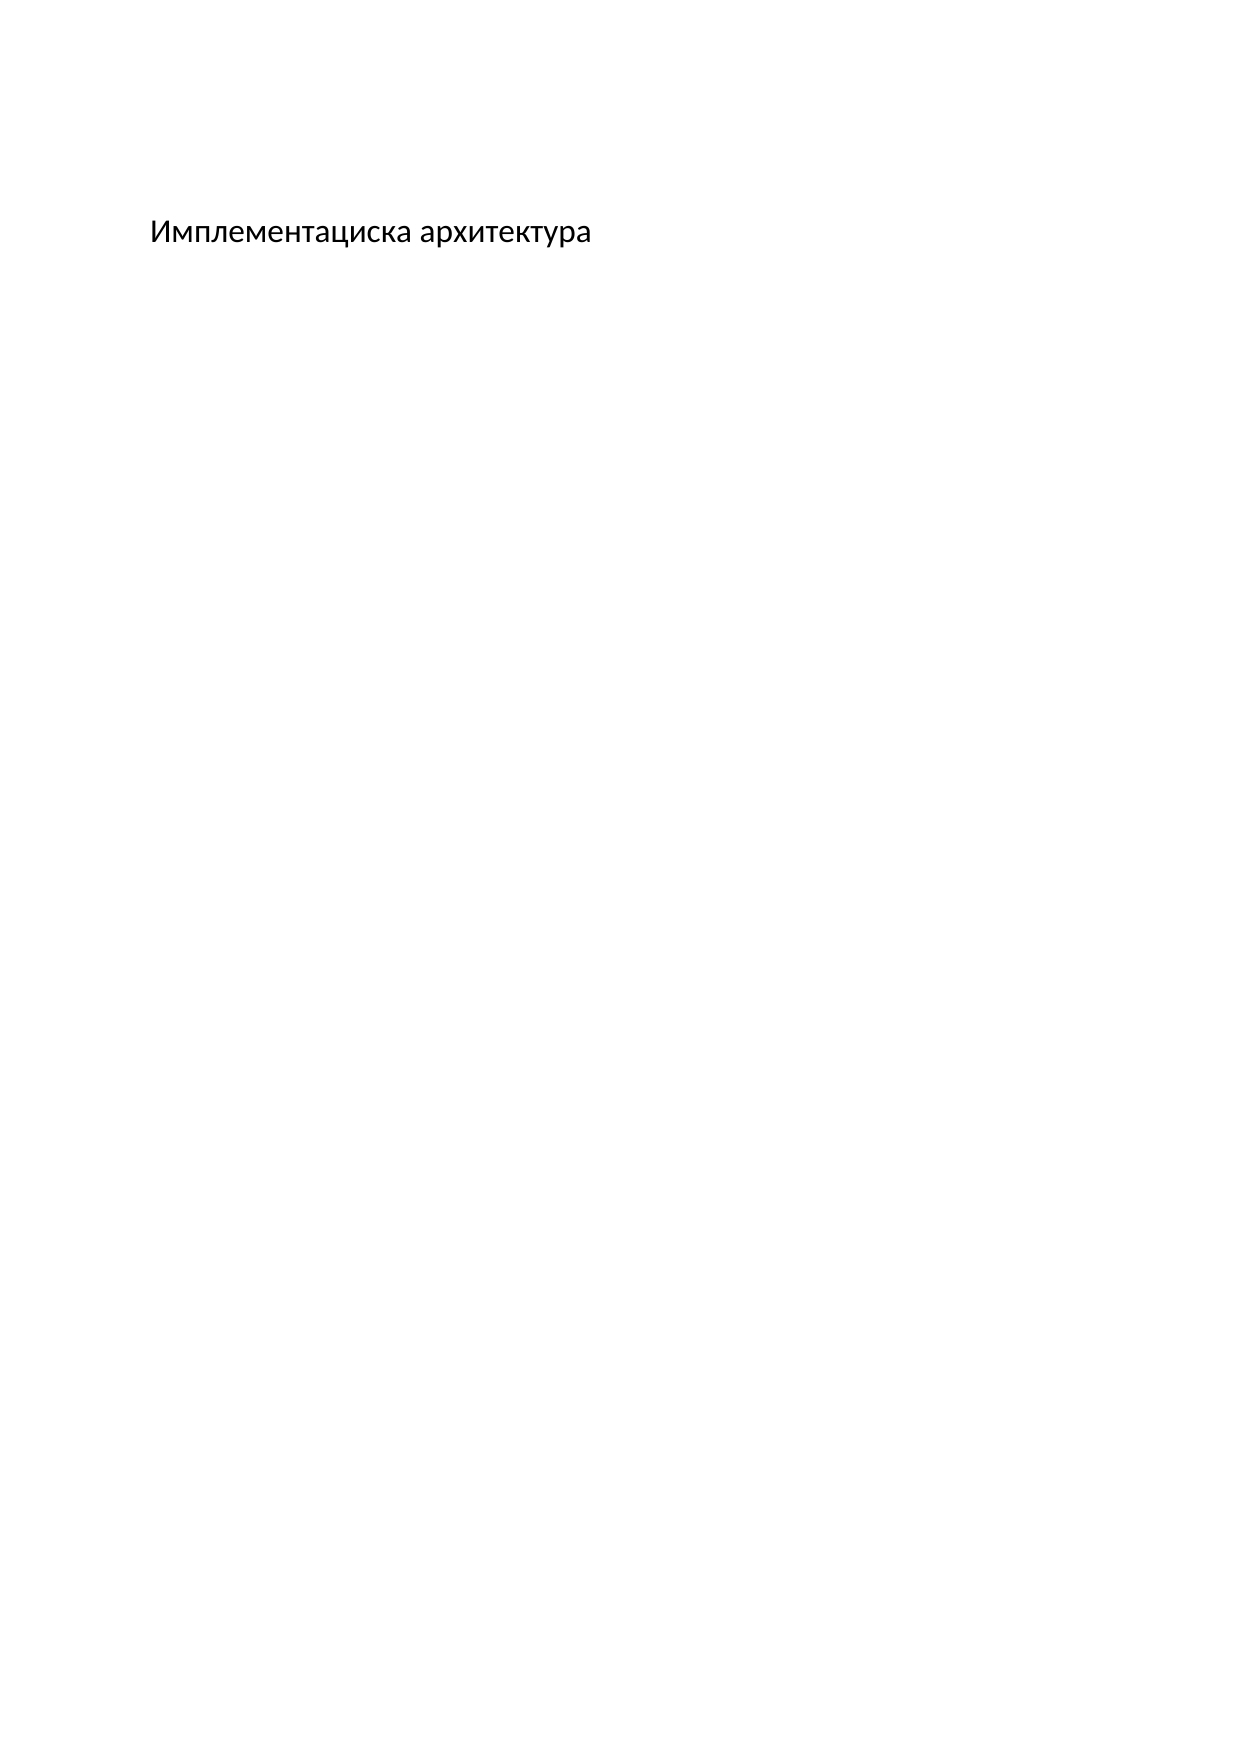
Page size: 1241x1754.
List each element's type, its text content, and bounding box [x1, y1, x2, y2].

text Имплементациска архитектура [150, 210, 1090, 251]
